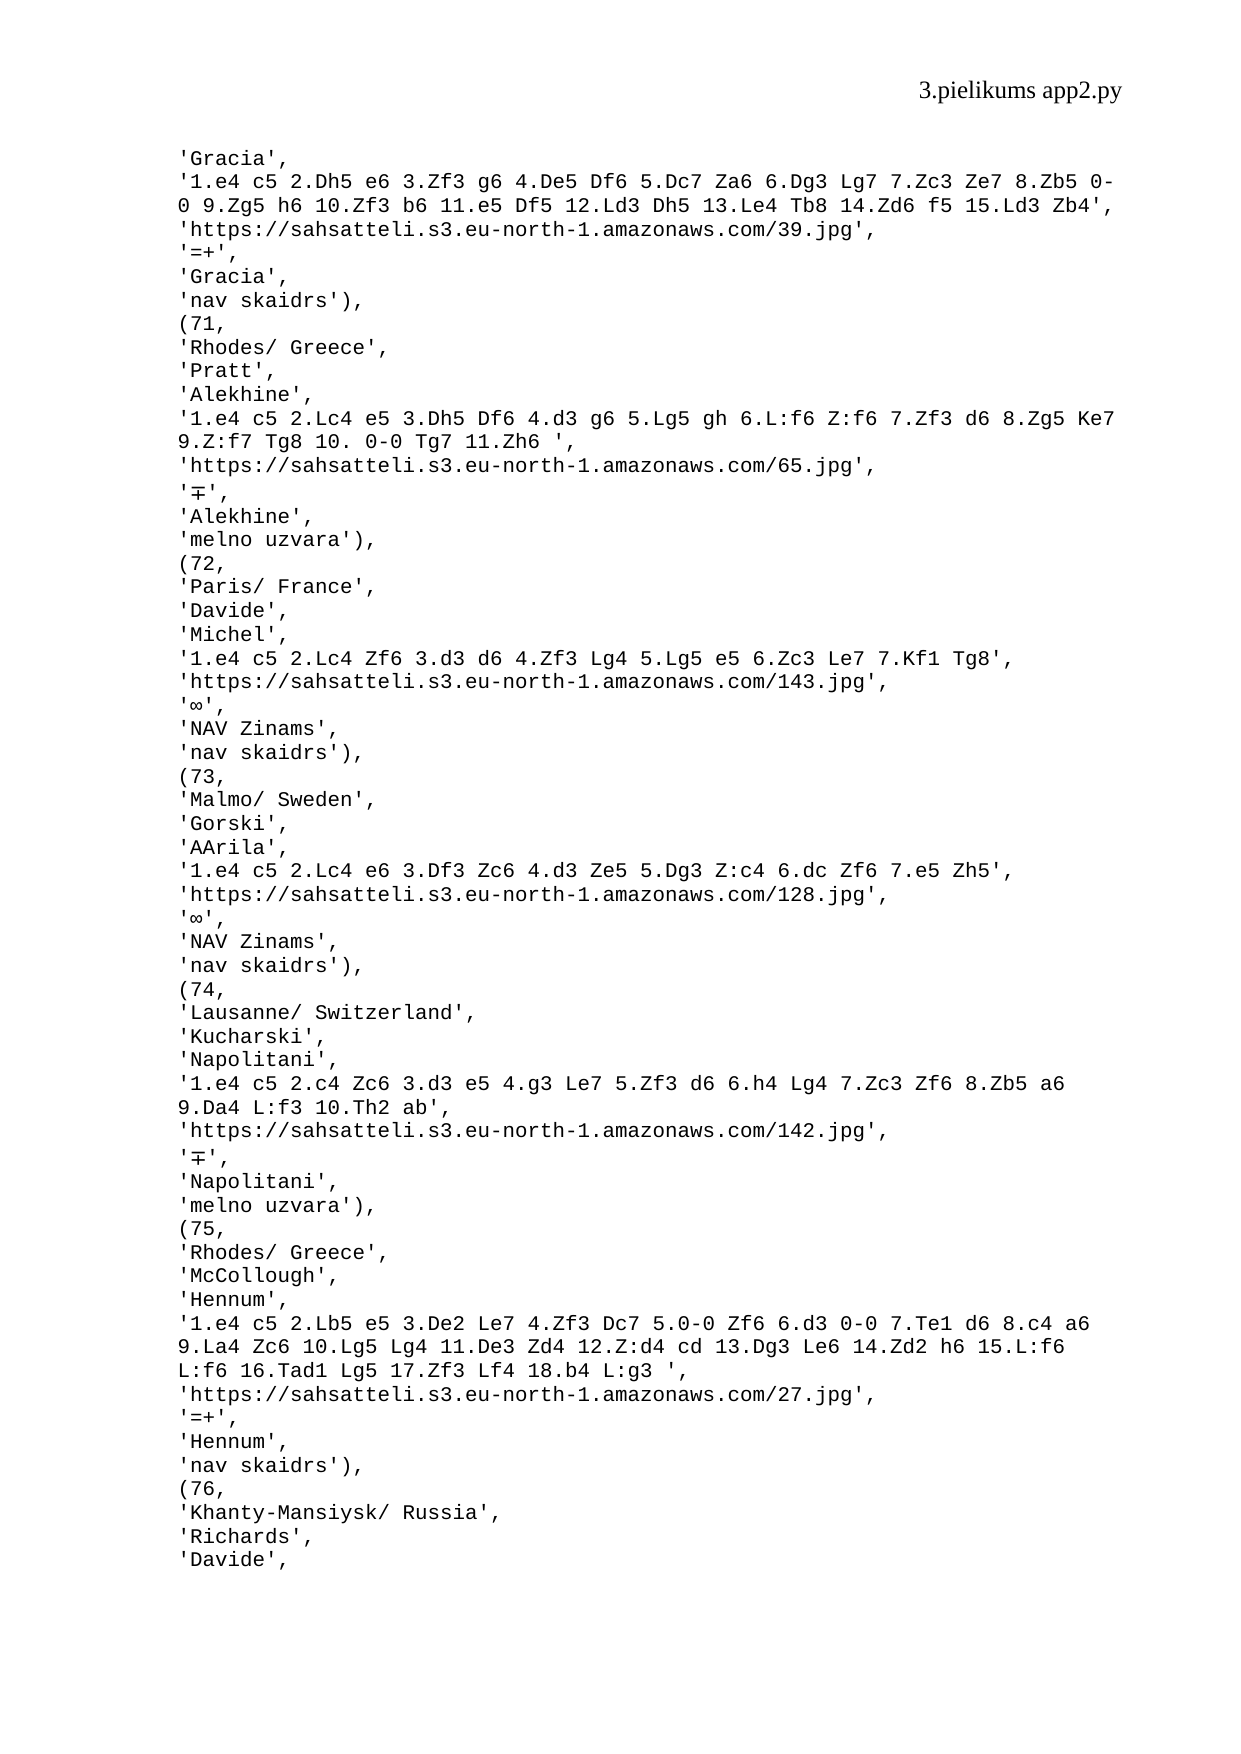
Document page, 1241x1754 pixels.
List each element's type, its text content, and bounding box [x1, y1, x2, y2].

text 'Malmo/ Sweden', [177, 789, 1122, 813]
text 'https://sahsatteli.s3.eu-north-1.amazonaws.com/143.jpg', [177, 671, 1122, 695]
text 'Gorski', [177, 813, 1122, 837]
text 'https://sahsatteli.s3.eu-north-1.amazonaws.com/128.jpg', [177, 884, 1122, 908]
text '∓', [177, 1144, 1122, 1171]
text (71, [177, 313, 1122, 337]
text 'Rhodes/ Greece', [177, 1242, 1122, 1266]
text '=+', [177, 1407, 1122, 1431]
text 'Khanty-Mansiysk/ Russia', [177, 1502, 1122, 1526]
text 'Davide', [177, 1549, 1122, 1573]
text '∓', [177, 479, 1122, 506]
text '1.e4 c5 2.Lc4 e5 3.Dh5 Df6 4.d3 g6 5.Lg5 gh 6.L:f6 Z:f6 7.Zf3 d6 8.Zg5 Ke7 9.Z:f7 Tg8 10. 0-0 Tg7 11.Zh6 ', [177, 408, 1122, 455]
text (76, [177, 1478, 1122, 1502]
text 'https://sahsatteli.s3.eu-north-1.amazonaws.com/39.jpg', [177, 219, 1122, 242]
text 'https://sahsatteli.s3.eu-north-1.amazonaws.com/142.jpg', [177, 1120, 1122, 1144]
text 'Lausanne/ Switzerland', [177, 1002, 1122, 1026]
text 'Gracia', [177, 266, 1122, 289]
text '=+', [177, 242, 1122, 266]
text '1.e4 c5 2.Lc4 e6 3.Df3 Zc6 4.d3 Ze5 5.Dg3 Z:c4 6.dc Zf6 7.e5 Zh5', [177, 860, 1122, 884]
text (72, [177, 553, 1122, 577]
text (75, [177, 1218, 1122, 1242]
text 'Gracia', [177, 148, 1122, 171]
text '1.e4 c5 2.c4 Zc6 3.d3 e5 4.g3 Le7 5.Zf3 d6 6.h4 Lg4 7.Zc3 Zf6 8.Zb5 a6 9.Da4 L:f3 10.Th2 ab', [177, 1073, 1122, 1120]
text 'nav skaidrs'), [177, 955, 1122, 978]
text 'https://sahsatteli.s3.eu-north-1.amazonaws.com/65.jpg', [177, 455, 1122, 479]
text 'Richards', [177, 1526, 1122, 1549]
text 'Rhodes/ Greece', [177, 337, 1122, 361]
text 'Alekhine', [177, 506, 1122, 529]
text 'nav skaidrs'), [177, 742, 1122, 766]
text 'https://sahsatteli.s3.eu-north-1.amazonaws.com/27.jpg', [177, 1384, 1122, 1407]
text 'Alekhine', [177, 384, 1122, 408]
text (74, [177, 978, 1122, 1002]
text 'Davide', [177, 600, 1122, 624]
text (73, [177, 766, 1122, 789]
text '1.e4 c5 2.Lc4 Zf6 3.d3 d6 4.Zf3 Lg4 5.Lg5 e5 6.Zc3 Le7 7.Kf1 Tg8', [177, 647, 1122, 671]
text 'Hennum', [177, 1431, 1122, 1455]
text '1.e4 c5 2.Dh5 e6 3.Zf3 g6 4.De5 Df6 5.Dc7 Za6 6.Dg3 Lg7 7.Zc3 Ze7 8.Zb5 0-0 9.Zg5 h6 10.Zf3 b6 11.e5 Df5 12.Ld3 Dh5 13.Le4 Tb8 14.Zd6 f5 15.Ld3 Zb4', [177, 171, 1122, 219]
text 'NAV Zinams', [177, 718, 1122, 742]
text 'Paris/ France', [177, 577, 1122, 600]
text 'melno uzvara'), [177, 529, 1122, 553]
text '∞', [177, 695, 1122, 718]
text 'McCollough', [177, 1266, 1122, 1289]
text 'Napolitani', [177, 1049, 1122, 1073]
text '1.e4 c5 2.Lb5 e5 3.De2 Le7 4.Zf3 Dc7 5.0-0 Zf6 6.d3 0-0 7.Te1 d6 8.c4 a6 9.La4 Zc6 10.Lg5 Lg4 11.De3 Zd4 12.Z:d4 cd 13.Dg3 Le6 14.Zd2 h6 15.L:f6 L:f6 16.Tad1 Lg5 17.Zf3 Lf4 18.b4 L:g3 ', [177, 1313, 1122, 1384]
text 'NAV Zinams', [177, 931, 1122, 955]
text 'Kucharski', [177, 1026, 1122, 1049]
text 'Michel', [177, 624, 1122, 647]
text 'Hennum', [177, 1289, 1122, 1313]
text 'melno uzvara'), [177, 1194, 1122, 1218]
text 'Pratt', [177, 361, 1122, 384]
text '∞', [177, 908, 1122, 931]
text 'nav skaidrs'), [177, 289, 1122, 313]
text 'nav skaidrs'), [177, 1455, 1122, 1478]
text 'Napolitani', [177, 1171, 1122, 1194]
text 'AArila', [177, 837, 1122, 860]
